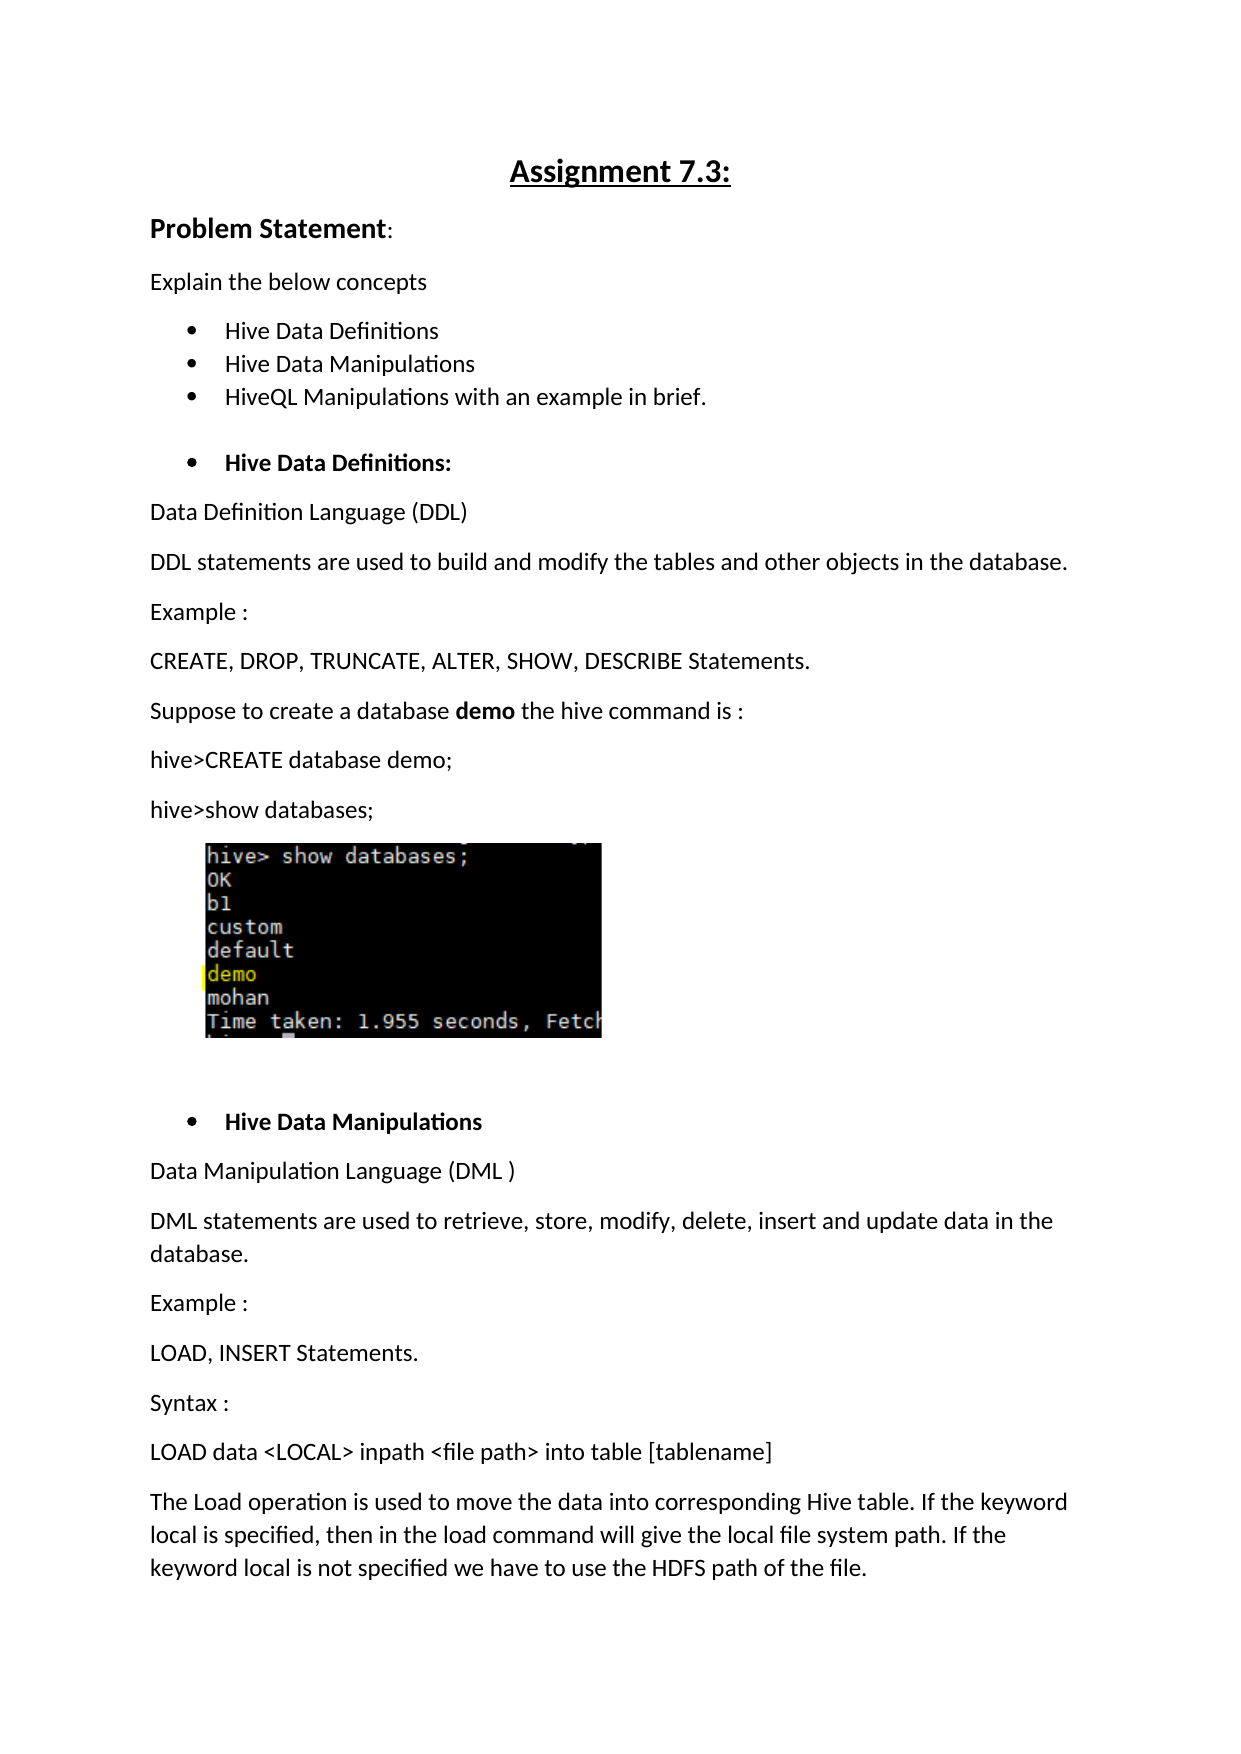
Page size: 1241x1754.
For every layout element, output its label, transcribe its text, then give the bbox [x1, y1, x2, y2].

text DDL statements are used to build and modify the tables and other objects in the database. [150, 546, 1090, 577]
list Hive Data Manipulations [187, 348, 1090, 379]
text Data Manipulation Language (DML ) [150, 1155, 1090, 1186]
text hive>CREATE database demo; [150, 744, 1090, 775]
text Data Definition Language (DDL) [150, 497, 1090, 527]
text The Load operation is used to move the data into corresponding Hive table. If the keyword local is specified, then in the load command will give the local file system path. If the keyword local is not specified we have to use the HDFS path of the file. [150, 1486, 1090, 1582]
text LOAD data <LOCAL> inpath <file path> into table [tablename] [150, 1436, 1090, 1467]
text Problem Statement: [150, 211, 1090, 246]
list Hive Data Definitions [187, 315, 1090, 346]
text Example : [150, 1287, 1090, 1318]
picture [201, 843, 602, 1038]
text Explain the below concepts [150, 266, 1090, 296]
text DML statements are used to retrieve, store, modify, delete, insert and update data in the database. [150, 1205, 1090, 1268]
text Example : [150, 596, 1090, 626]
text Syntax : [150, 1387, 1090, 1417]
list HiveQL Manipulations with an example in brief. [187, 381, 1090, 412]
text LOAD, INSERT Statements. [150, 1337, 1090, 1368]
text Assignment 7.3: [150, 150, 1090, 191]
text CREATE, DROP, TRUNCATE, ALTER, SHOW, DESCRIBE Statements. [150, 645, 1090, 676]
text Suppose to create a database demo the hive command is : [150, 695, 1090, 725]
text hive>show databases; [150, 794, 1090, 824]
list Hive Data Definitions: [187, 447, 1090, 477]
list Hive Data Manipulations [187, 1106, 1090, 1136]
